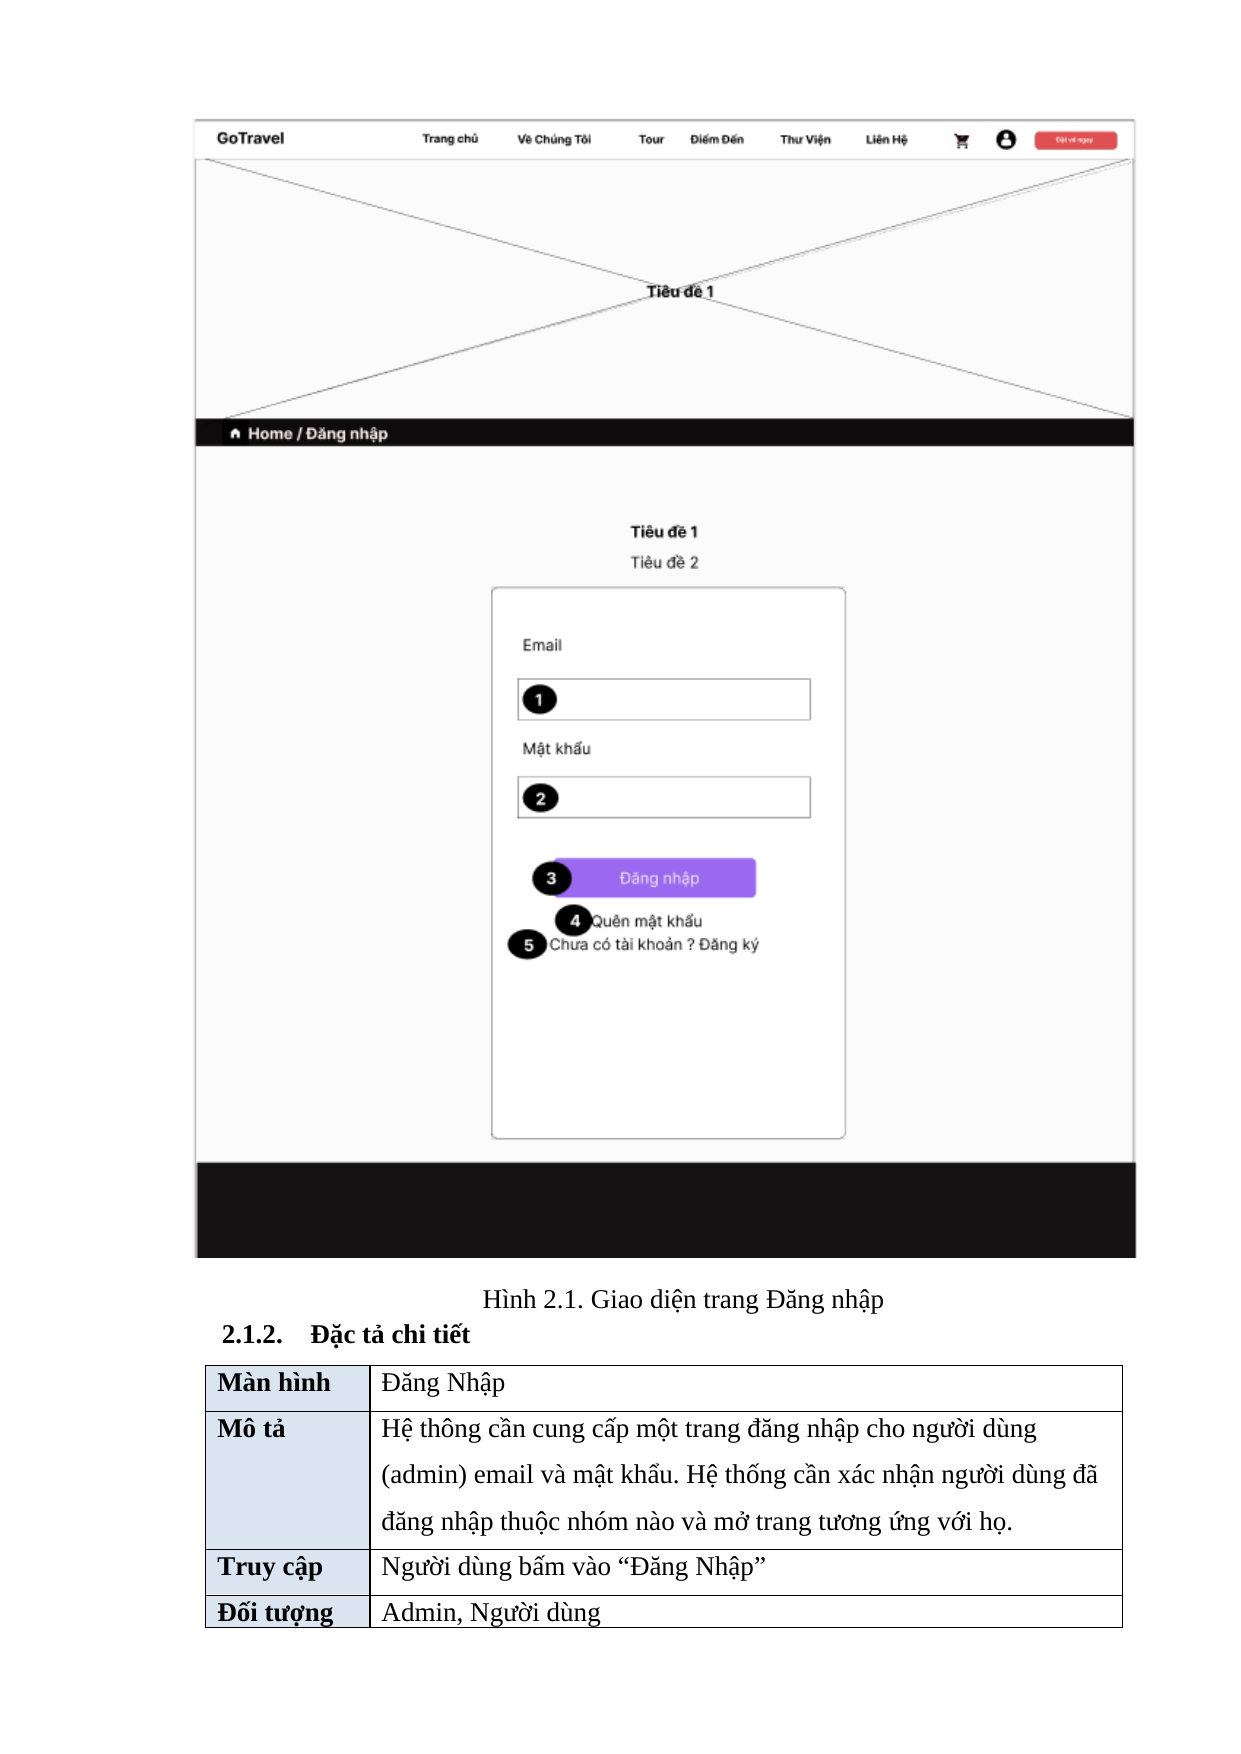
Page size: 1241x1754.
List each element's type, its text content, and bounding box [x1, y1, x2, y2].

table_cell Truy cập [206, 1550, 369, 1594]
table_cell Đối tượng [206, 1596, 369, 1627]
table_cell Admin, Người dùng [371, 1596, 1122, 1627]
table_cell Người dùng bấm vào “Đăng Nhập” [371, 1550, 1122, 1594]
list Đặc tả chi tiết [222, 1319, 1152, 1350]
table_cell Mô tả [206, 1412, 369, 1549]
list Hình 2.1. Giao diện trang Đăng nhập [215, 1283, 1152, 1314]
table_header Màn hình [206, 1366, 369, 1411]
table_header Đăng Nhập [371, 1366, 1122, 1411]
picture [192, 118, 1137, 1258]
table_cell Hệ thông cần cung cấp một trang đăng nhập cho người dùng (admin) email và mật khẩu. Hệ thống cần xác nhận người dùng đã đăng nhập thuộc nhóm nào và mở trang tương ứng với họ. [371, 1412, 1122, 1549]
